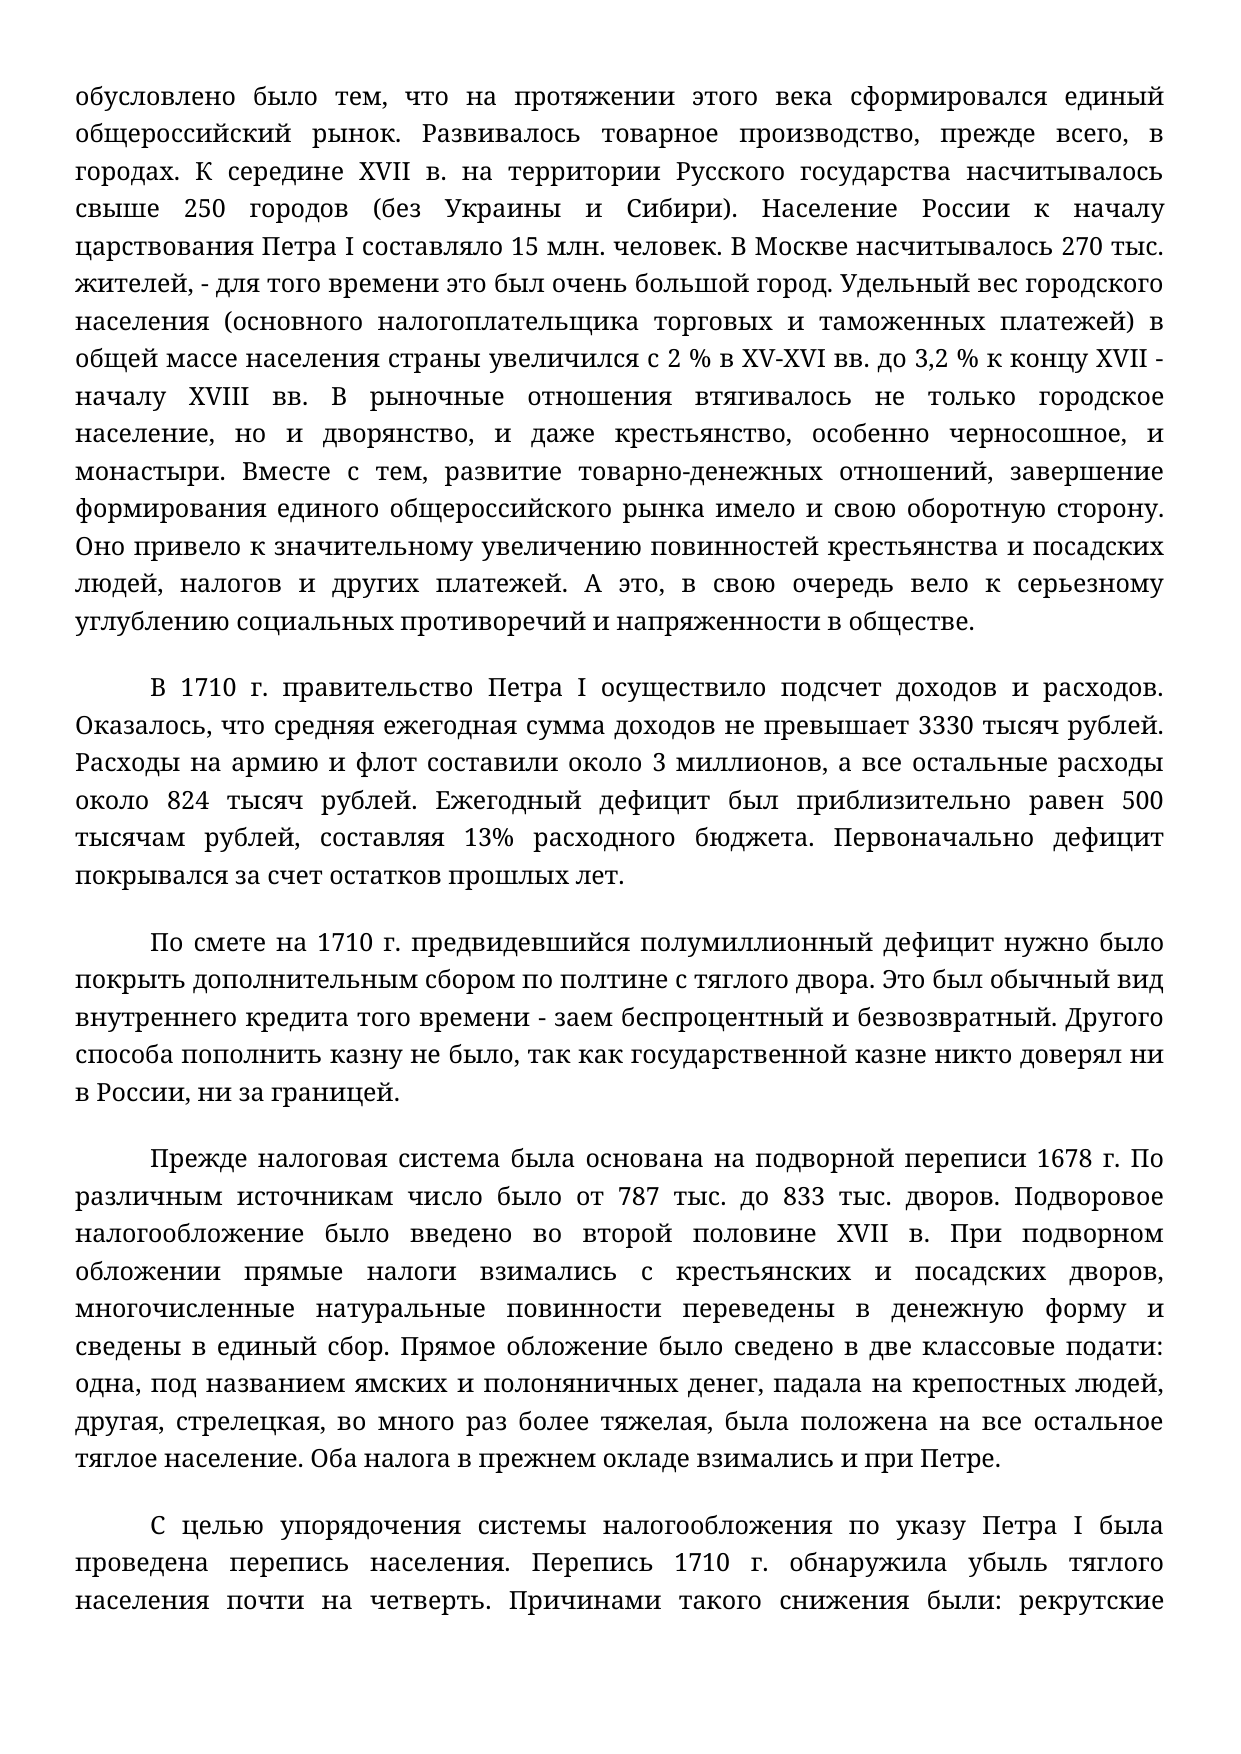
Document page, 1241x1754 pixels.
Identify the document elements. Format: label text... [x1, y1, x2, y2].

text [75, 75, 1165, 637]
text Прежде налоговая система была основана на подворной переписи 1678 г. По различным источникам число было от 787 тыс. до 833 тыс. дворов. Подворовое налогообложение было введено во второй половине XVII в. При подворном обложении прямые налоги взимались с крестьянских и посадских дворов, многочисленные натуральные повинности переведены в денежную форму и сведены в единый сбор. Прямое обложение было сведено в две классовые подати: одна, под названием ямских и полоняничных денег, падала на крепостных людей, другая, стрелецкая, во много раз более тяжелая, была положена на все остальное тяглое население. Оба налога в прежнем окладе взимались и при Петре. [75, 1137, 1165, 1475]
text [75, 1504, 1165, 1617]
text В 1710 г. правительство Петра I осуществило подсчет доходов и расходов. Оказалось, что средняя ежегодная сумма доходов не превышает 3330 тысяч рублей. Расходы на армию и флот составили около 3 миллионов, а все остальные расходы около 824 тысяч рублей. Ежегодный дефицит был приблизительно равен 500 тысячам рублей, составляя 13% расходного бюджета. Первоначально дефицит покрывался за счет остатков прошлых лет. [75, 667, 1165, 892]
text По смете на 1710 г. предвидевшийся полумиллионный дефицит нужно было покрыть дополнительным сбором по полтине с тяглого двора. Это был обычный вид внутреннего кредита того времени - заем беспроцентный и безвозвратный. Другого способа пополнить казну не было, так как государственной казне никто доверял ни в России, ни за границей. [75, 921, 1165, 1108]
